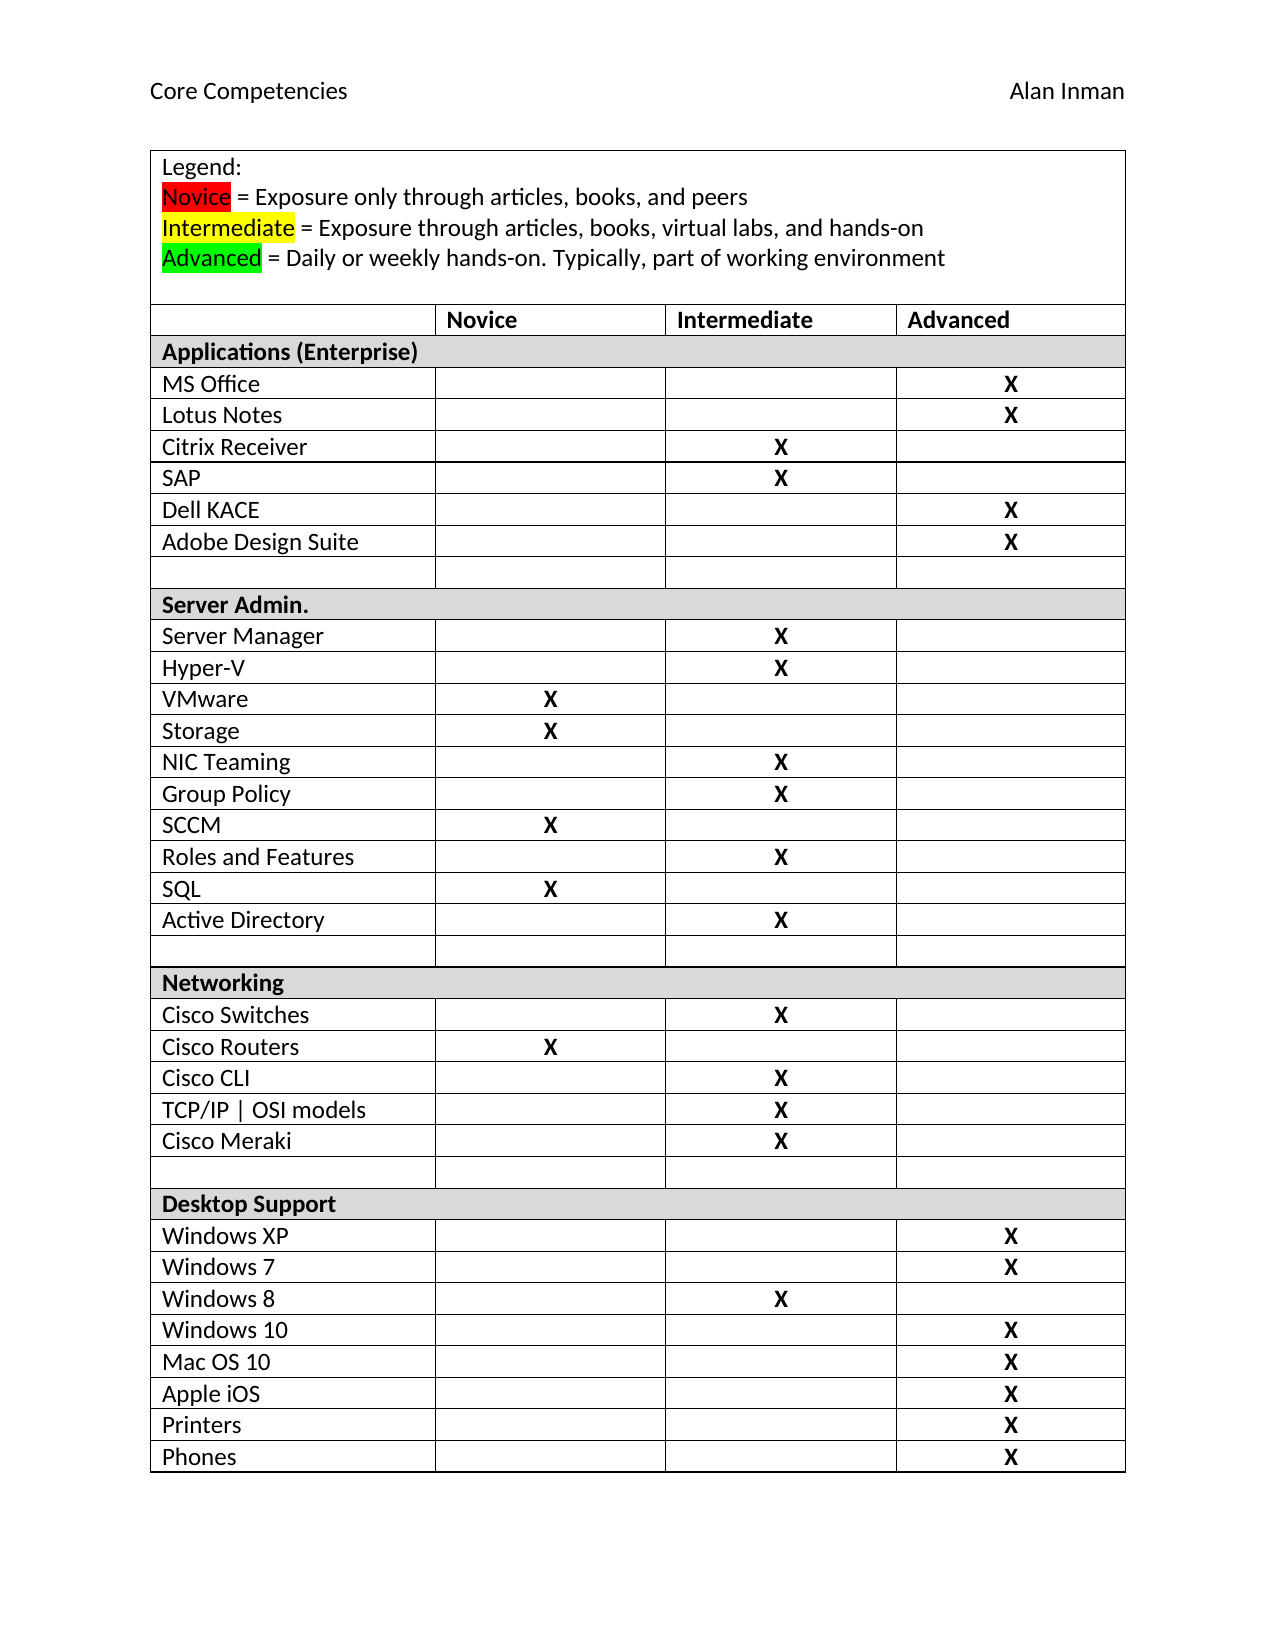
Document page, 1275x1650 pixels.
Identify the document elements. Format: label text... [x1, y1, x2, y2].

table_cell [436, 368, 665, 398]
table_cell [436, 936, 665, 966]
table_cell [436, 399, 665, 430]
table_cell Group Policy [151, 778, 435, 809]
table_cell [666, 1346, 896, 1377]
table_cell [666, 810, 896, 840]
table_cell Apple iOS [151, 1378, 435, 1408]
table_cell [436, 1378, 665, 1408]
table_cell [897, 431, 1125, 461]
table_cell NIC Teaming [151, 747, 435, 777]
table_cell Citrix Receiver [151, 431, 435, 461]
table_cell X [897, 1346, 1125, 1377]
table_cell SQL [151, 873, 435, 903]
table_cell X [436, 715, 665, 746]
table_cell [897, 1062, 1125, 1093]
table_cell [666, 526, 896, 556]
table_cell Applications (Enterprise) [151, 336, 1125, 367]
table_cell Storage [151, 715, 435, 746]
table_cell [897, 1094, 1125, 1124]
table_cell X [666, 747, 896, 777]
table_cell [897, 778, 1125, 809]
table_cell Cisco Switches [151, 999, 435, 1029]
table_cell [436, 620, 665, 651]
table_cell [897, 557, 1125, 588]
table_cell [897, 1031, 1125, 1061]
table_cell Advanced [897, 305, 1125, 335]
table_cell X [666, 463, 896, 493]
table_cell X [897, 1220, 1125, 1251]
table_cell X [436, 1031, 665, 1061]
table_cell Hyper-V [151, 652, 435, 682]
table_cell X [666, 1062, 896, 1093]
table_cell [666, 1409, 896, 1440]
table_cell X [666, 904, 896, 935]
table_cell [436, 652, 665, 682]
table_cell Windows 7 [151, 1252, 435, 1282]
table_cell [436, 1409, 665, 1440]
table_cell Active Directory [151, 904, 435, 935]
table_cell [897, 873, 1125, 903]
table_cell [436, 1252, 665, 1282]
table_cell Dell KACE [151, 494, 435, 524]
table_cell [436, 1094, 665, 1124]
table_cell Cisco Routers [151, 1031, 435, 1061]
table_cell [436, 463, 665, 493]
table_cell [897, 1157, 1125, 1187]
table_cell Server Admin. [151, 589, 1125, 619]
table_cell [897, 936, 1125, 966]
table_cell X [666, 999, 896, 1029]
table_cell [666, 1441, 896, 1471]
table_cell Cisco Meraki [151, 1125, 435, 1156]
table_cell [436, 1346, 665, 1377]
table_cell X [897, 526, 1125, 556]
table_cell [436, 747, 665, 777]
table_cell X [897, 1441, 1125, 1471]
table_cell [436, 841, 665, 872]
table_cell X [436, 684, 665, 714]
table_cell [666, 1031, 896, 1061]
table_cell Windows 10 [151, 1315, 435, 1345]
table_cell SAP [151, 463, 435, 493]
table_cell [666, 1220, 896, 1251]
table_cell X [897, 494, 1125, 524]
table_cell X [666, 1283, 896, 1314]
table_cell X [666, 652, 896, 682]
table_cell [436, 1062, 665, 1093]
table_cell Intermediate [666, 305, 896, 335]
table_cell MS Office [151, 368, 435, 398]
table_cell [897, 652, 1125, 682]
table_cell [666, 715, 896, 746]
table_cell [666, 368, 896, 398]
table_cell [897, 747, 1125, 777]
table_cell [151, 1157, 435, 1187]
table_header Legend: Novice = Exposure only through articles, books, and peers Intermediate = Exposure through articles, books, virtual labs, and hands-on Advanced = Daily or weekly hands-on. Typically, part of working environment [151, 151, 1125, 304]
table_cell X [436, 873, 665, 903]
table_cell [151, 557, 435, 588]
table_cell Cisco CLI [151, 1062, 435, 1093]
table_cell Lotus Notes [151, 399, 435, 430]
table_cell [436, 557, 665, 588]
table_cell Printers [151, 1409, 435, 1440]
table_cell [666, 1315, 896, 1345]
table_cell Roles and Features [151, 841, 435, 872]
table_cell [666, 1378, 896, 1408]
table_cell [897, 841, 1125, 872]
table_cell [436, 494, 665, 524]
table_cell X [666, 1094, 896, 1124]
table_cell [436, 1315, 665, 1345]
table_cell Server Manager [151, 620, 435, 651]
table_cell X [436, 810, 665, 840]
table_cell [897, 1125, 1125, 1156]
table_cell [666, 399, 896, 430]
table_cell [666, 873, 896, 903]
table_cell [436, 904, 665, 935]
table_cell Mac OS 10 [151, 1346, 435, 1377]
table_cell [436, 431, 665, 461]
table_cell X [897, 1378, 1125, 1408]
table_cell X [897, 1315, 1125, 1345]
table_cell [897, 715, 1125, 746]
table_cell X [666, 841, 896, 872]
table_cell [897, 810, 1125, 840]
table_cell [897, 684, 1125, 714]
table_cell Adobe Design Suite [151, 526, 435, 556]
table_cell X [666, 620, 896, 651]
table_cell [436, 999, 665, 1029]
table_cell [897, 1283, 1125, 1314]
table_cell [436, 1283, 665, 1314]
table_cell X [897, 368, 1125, 398]
table_cell [436, 1441, 665, 1471]
table_cell [436, 778, 665, 809]
table_cell Novice [436, 305, 665, 335]
table_cell [436, 1220, 665, 1251]
table_cell [436, 526, 665, 556]
table_cell [436, 1157, 665, 1187]
table_cell X [897, 1409, 1125, 1440]
table_cell [666, 1157, 896, 1187]
table_cell TCP/IP | OSI models [151, 1094, 435, 1124]
table_cell Windows 8 [151, 1283, 435, 1314]
table_cell VMware [151, 684, 435, 714]
table_cell X [666, 778, 896, 809]
table_cell [897, 620, 1125, 651]
table_cell X [897, 399, 1125, 430]
table_cell SCCM [151, 810, 435, 840]
table_cell [666, 557, 896, 588]
table_cell X [666, 1125, 896, 1156]
table_cell [151, 305, 435, 335]
table_cell Desktop Support [151, 1189, 1125, 1219]
table_cell [436, 1125, 665, 1156]
table_cell [897, 904, 1125, 935]
table_cell [666, 936, 896, 966]
table_cell [151, 936, 435, 966]
table_cell [666, 1252, 896, 1282]
table_cell Networking [151, 968, 1125, 998]
table_cell [666, 684, 896, 714]
table_cell X [897, 1252, 1125, 1282]
table_cell [897, 463, 1125, 493]
table_cell Windows XP [151, 1220, 435, 1251]
table_cell X [666, 431, 896, 461]
table_cell Phones [151, 1441, 435, 1471]
table_cell [666, 494, 896, 524]
table_cell [897, 999, 1125, 1029]
